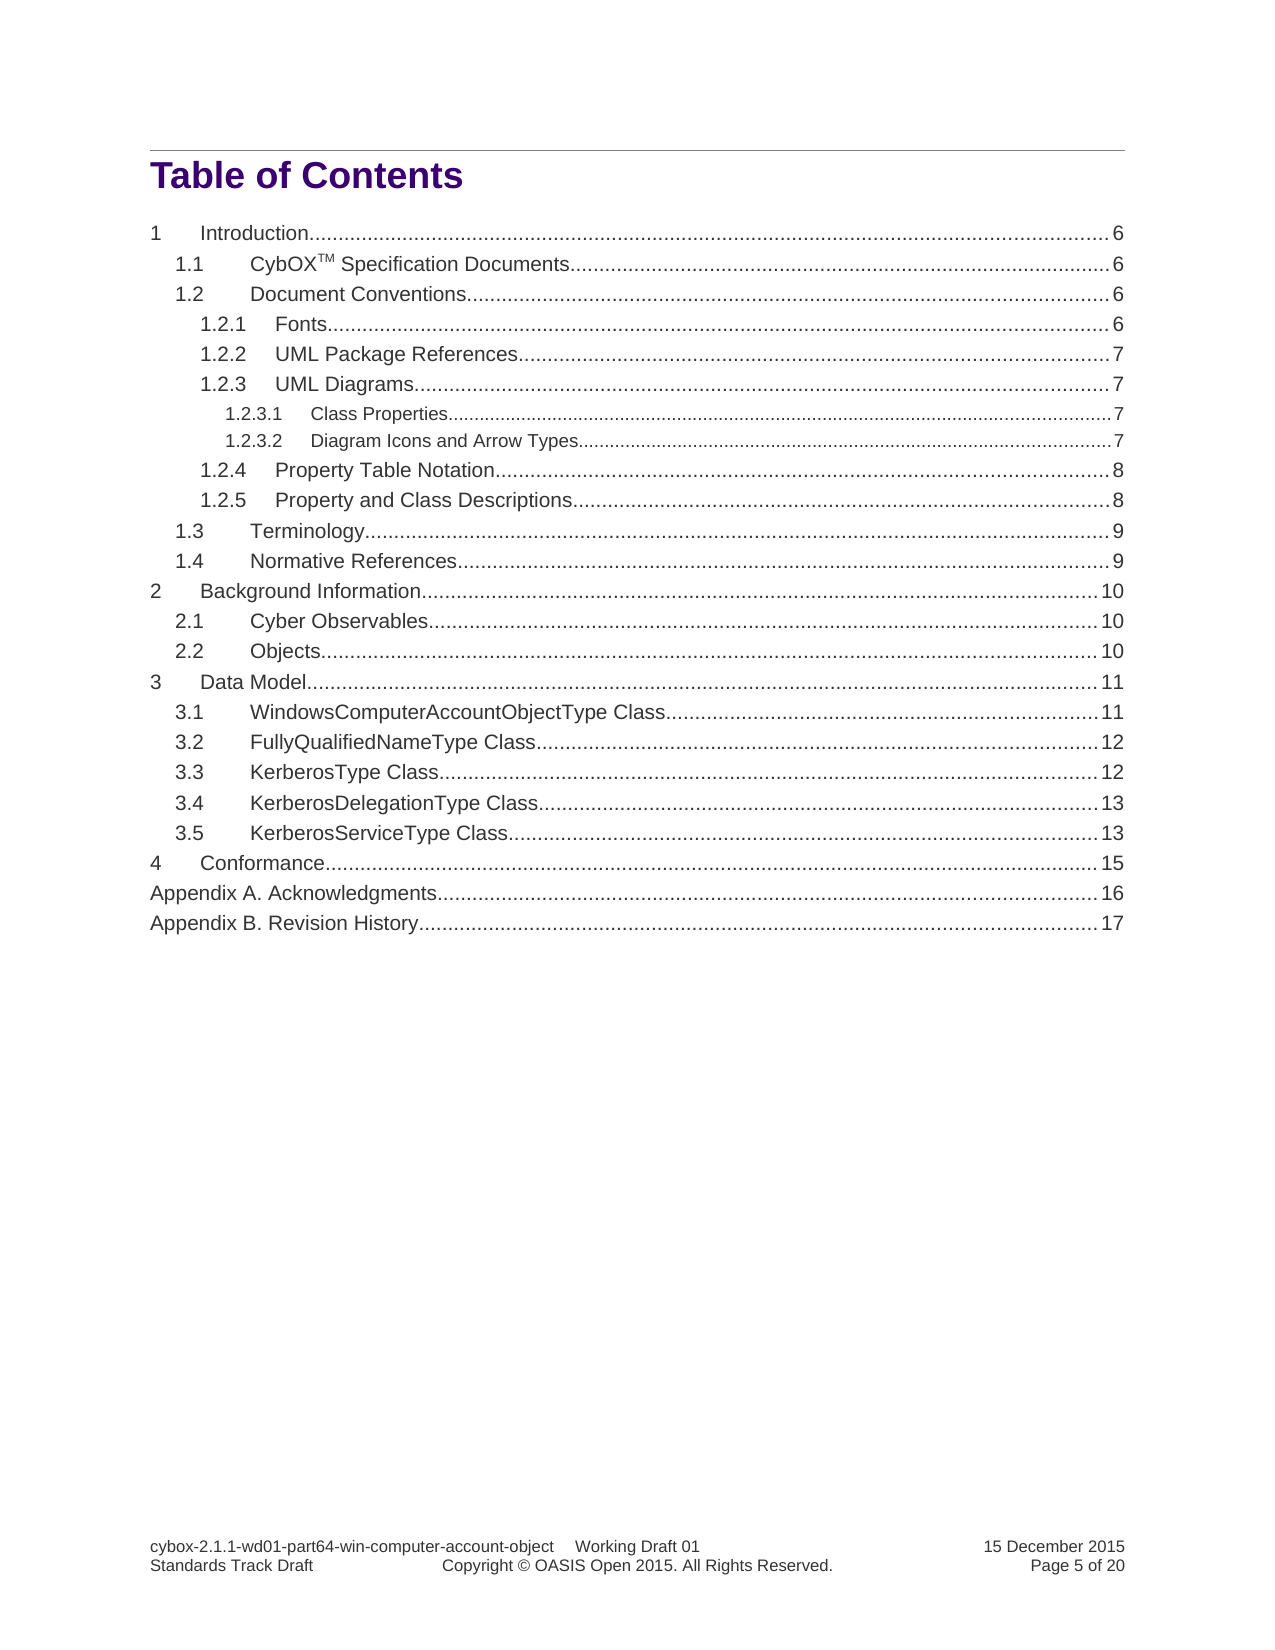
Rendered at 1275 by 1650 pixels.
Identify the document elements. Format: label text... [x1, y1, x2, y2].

text 2.2 Objects 10 [175, 639, 1125, 663]
text 3.3 KerberosType Class 12 [175, 760, 1125, 784]
text 3.4 KerberosDelegationType Class 13 [175, 790, 1125, 814]
text 3.5 KerberosServiceType Class 13 [175, 821, 1125, 844]
text 3 Data Model 11 [150, 669, 1125, 693]
text 1.2 Document Conventions 6 [175, 282, 1125, 306]
text 3.2 FullyQualifiedNameType Class 12 [175, 730, 1125, 754]
text 1.3 Terminology 9 [175, 518, 1125, 542]
text 1.4 Normative References 9 [175, 549, 1125, 573]
text 1.2.5 Property and Class Descriptions 8 [200, 488, 1125, 512]
text 1.2.3.2 Diagram Icons and Arrow Types 7 [225, 430, 1125, 452]
text 2.1 Cyber Observables 10 [175, 609, 1125, 633]
text 1.2.2 UML Package References 7 [200, 342, 1125, 366]
text 2 Background Information 10 [150, 579, 1125, 603]
text 1.2.1 Fonts 6 [200, 312, 1125, 336]
text Appendix A. Acknowledgments 16 [150, 881, 1125, 905]
text 1 Introduction 6 [150, 221, 1125, 245]
text 1.2.3.1 Class Properties 7 [225, 402, 1125, 424]
text Appendix B. Revision History 17 [150, 911, 1125, 935]
text 1.2.3 UML Diagrams 7 [200, 372, 1125, 396]
text 4 Conformance 15 [150, 851, 1125, 875]
text 1.1 CybOXTM Specification Documents 6 [175, 251, 1125, 275]
text 3.1 WindowsComputerAccountObjectType Class 11 [175, 700, 1125, 724]
text 1.2.4 Property Table Notation 8 [200, 458, 1125, 482]
text Table of Contents [150, 151, 1125, 196]
